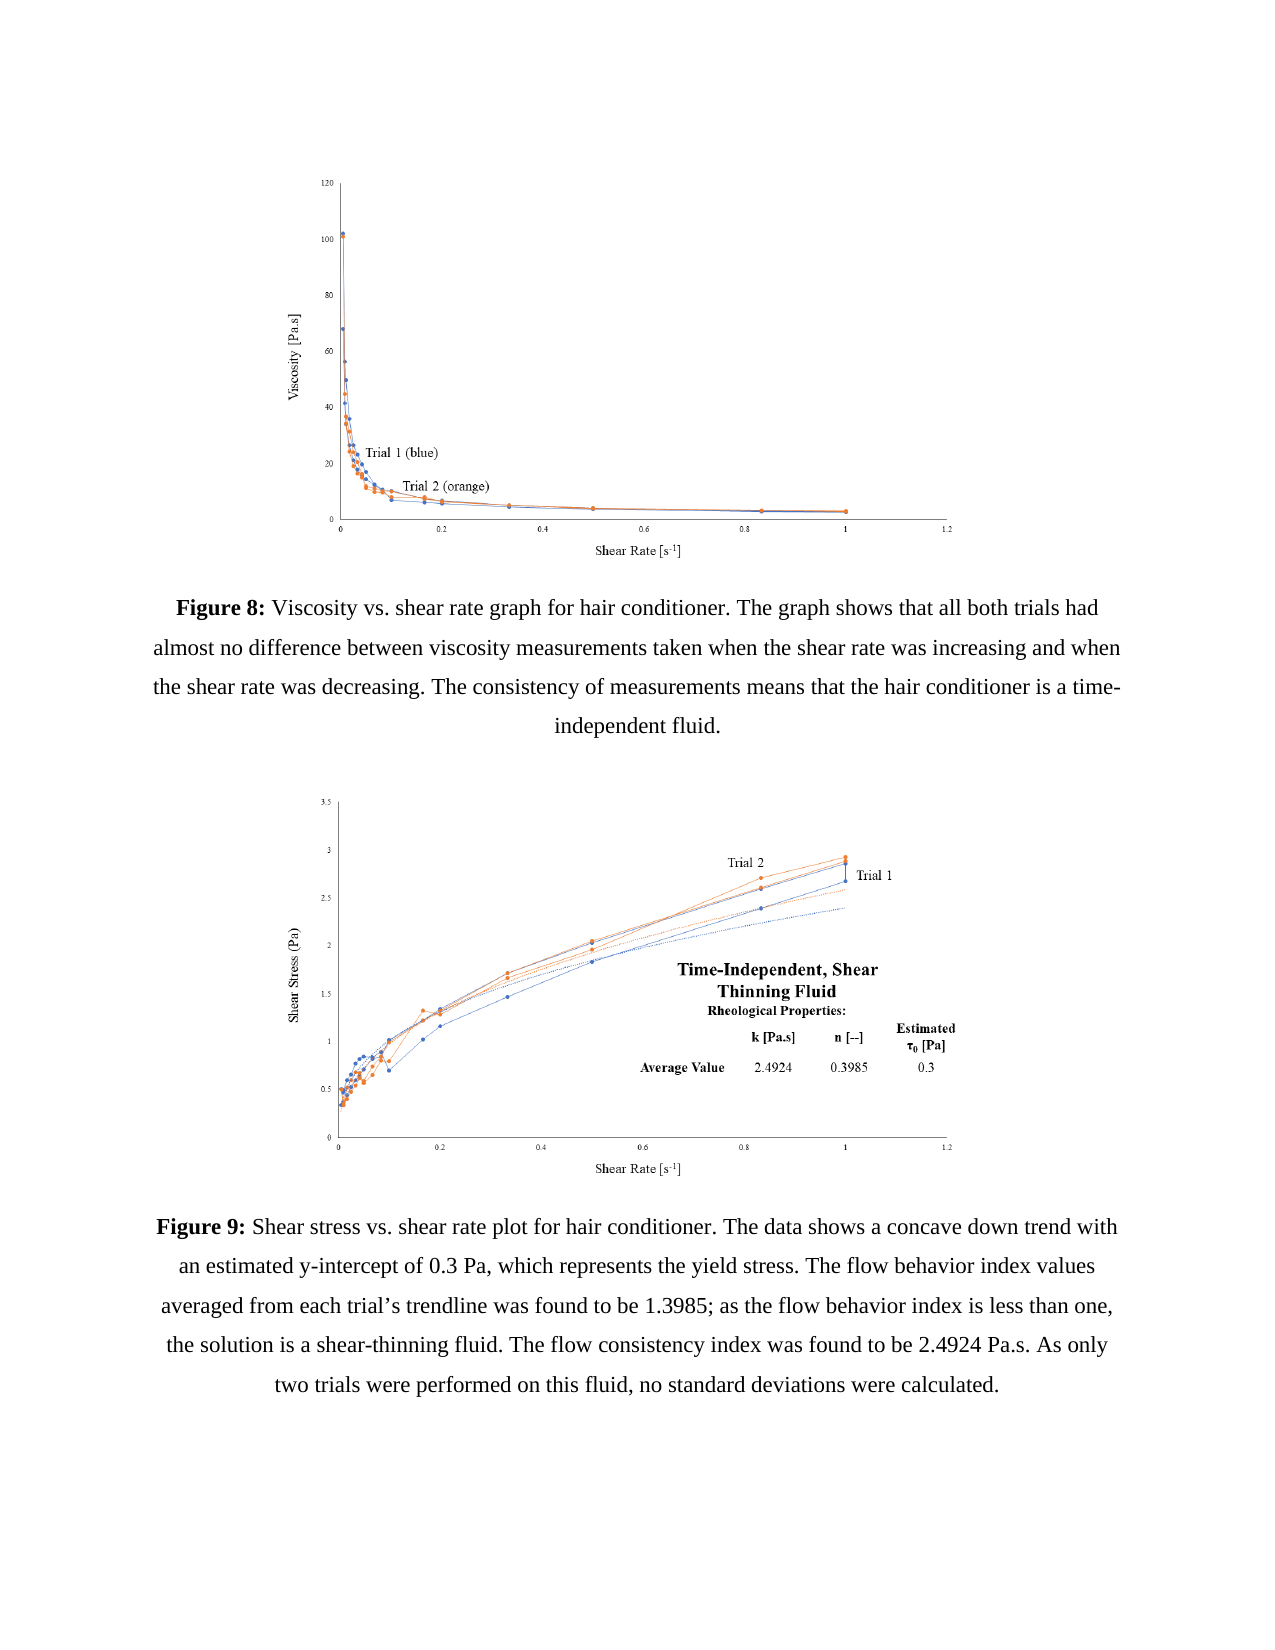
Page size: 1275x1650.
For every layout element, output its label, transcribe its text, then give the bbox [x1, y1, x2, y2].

text Figure 8: Viscosity vs. shear rate graph for hair conditioner. The graph shows that all both trials had almost no difference between viscosity measurements taken when the shear rate was increasing and when the shear rate was decreasing. The consistency of measurements means that the hair conditioner is a time-independent fluid. [150, 594, 1125, 739]
text Figure 9: Shear stress vs. shear rate plot for hair conditioner. The data shows a concave down trend with an estimated y-intercept of 0.3 Pa, which represents the yield stress. The flow behavior index values averaged from each trial’s trendline was found to be 1.3985; as the flow behavior index is less than one, the solution is a shear-thinning fluid. The flow consistency index was found to be 2.4924 Pa.s. As only two trials were performed on this fluid, no standard deviations were calculated. [150, 1213, 1125, 1397]
picture [270, 768, 1005, 1182]
picture [270, 150, 1005, 564]
